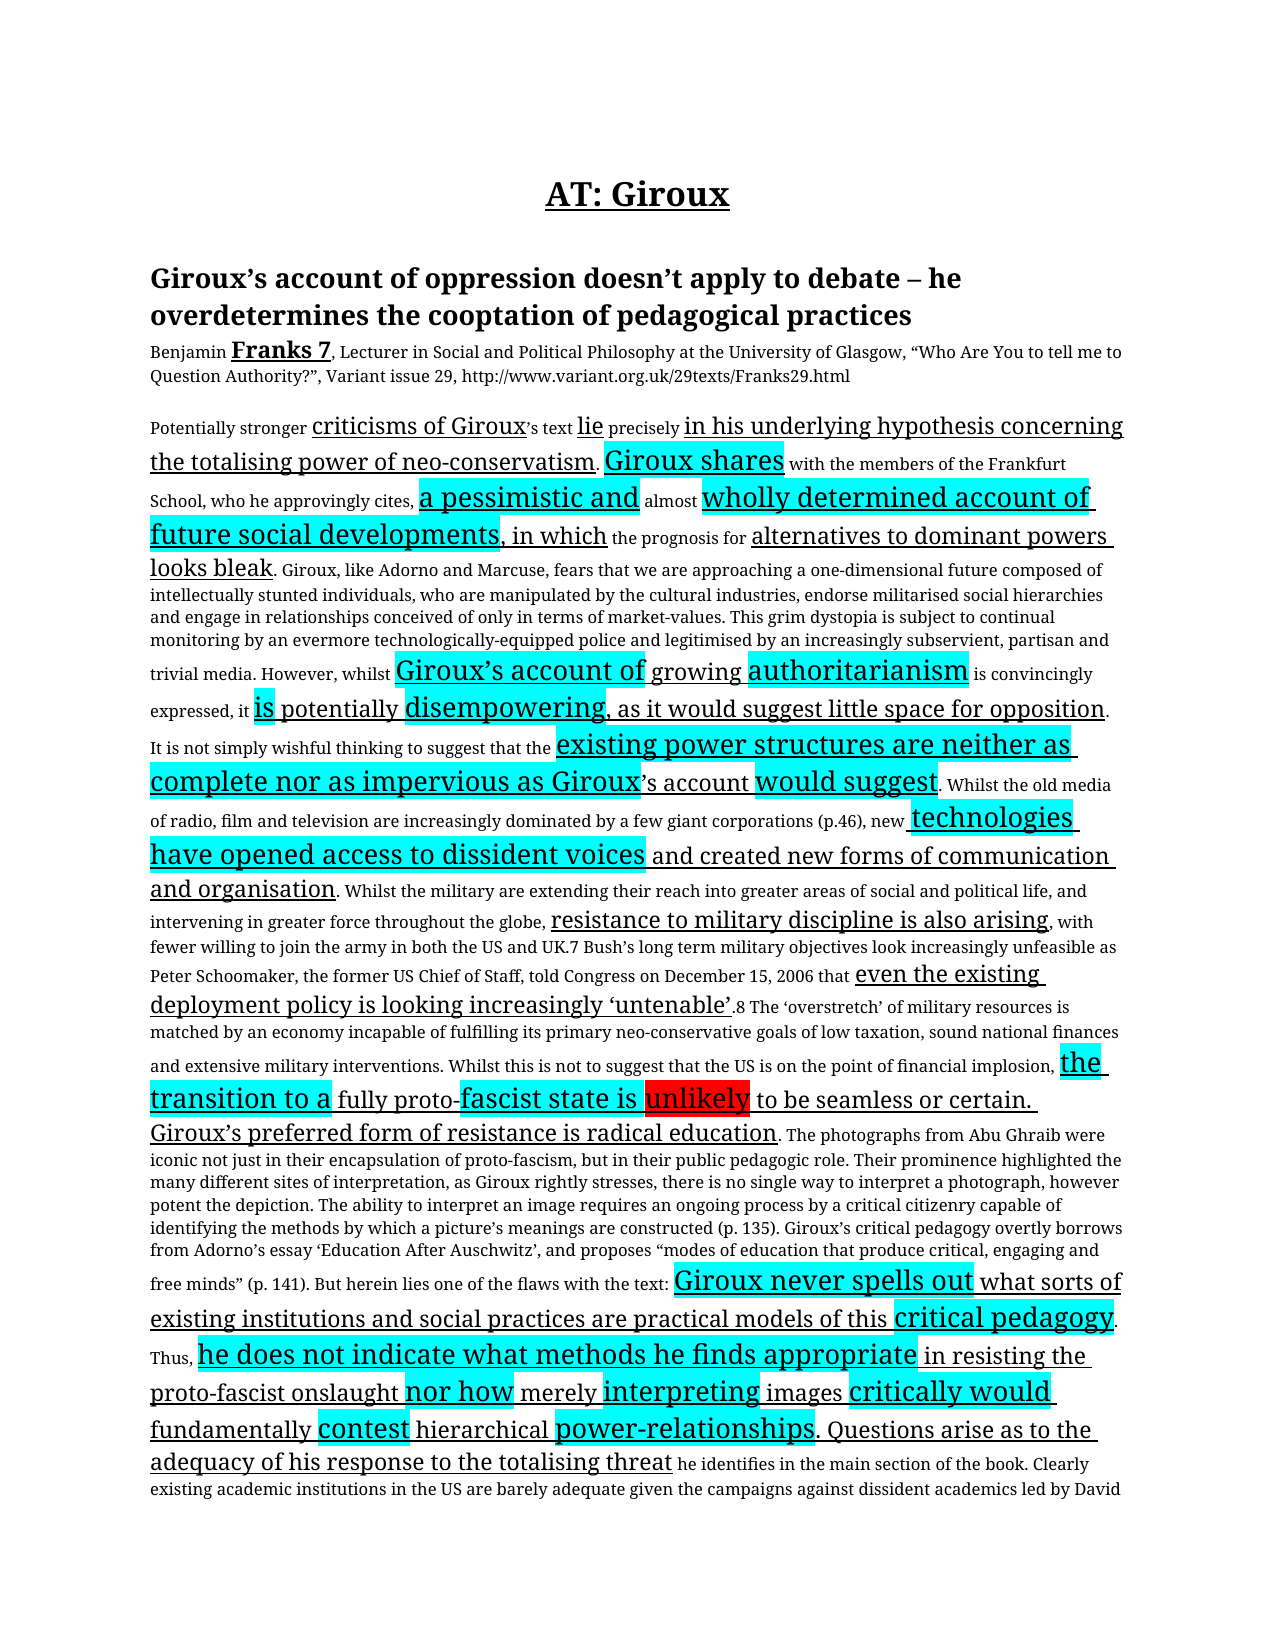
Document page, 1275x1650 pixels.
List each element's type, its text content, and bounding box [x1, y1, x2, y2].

subtitle Giroux’s account of oppression doesn’t apply to debate – he overdetermines the cooptation of pedagogical practices [150, 260, 1125, 333]
subtitle AT: Giroux [150, 171, 1125, 216]
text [150, 410, 1125, 1500]
text Benjamin Franks 7, Lecturer in Social and Political Philosophy at the University of Glasgow, “Who Are You to tell me to Question Authority?”, Variant issue 29, http://www.variant.org.uk/29texts/Franks29.html [150, 333, 1125, 387]
